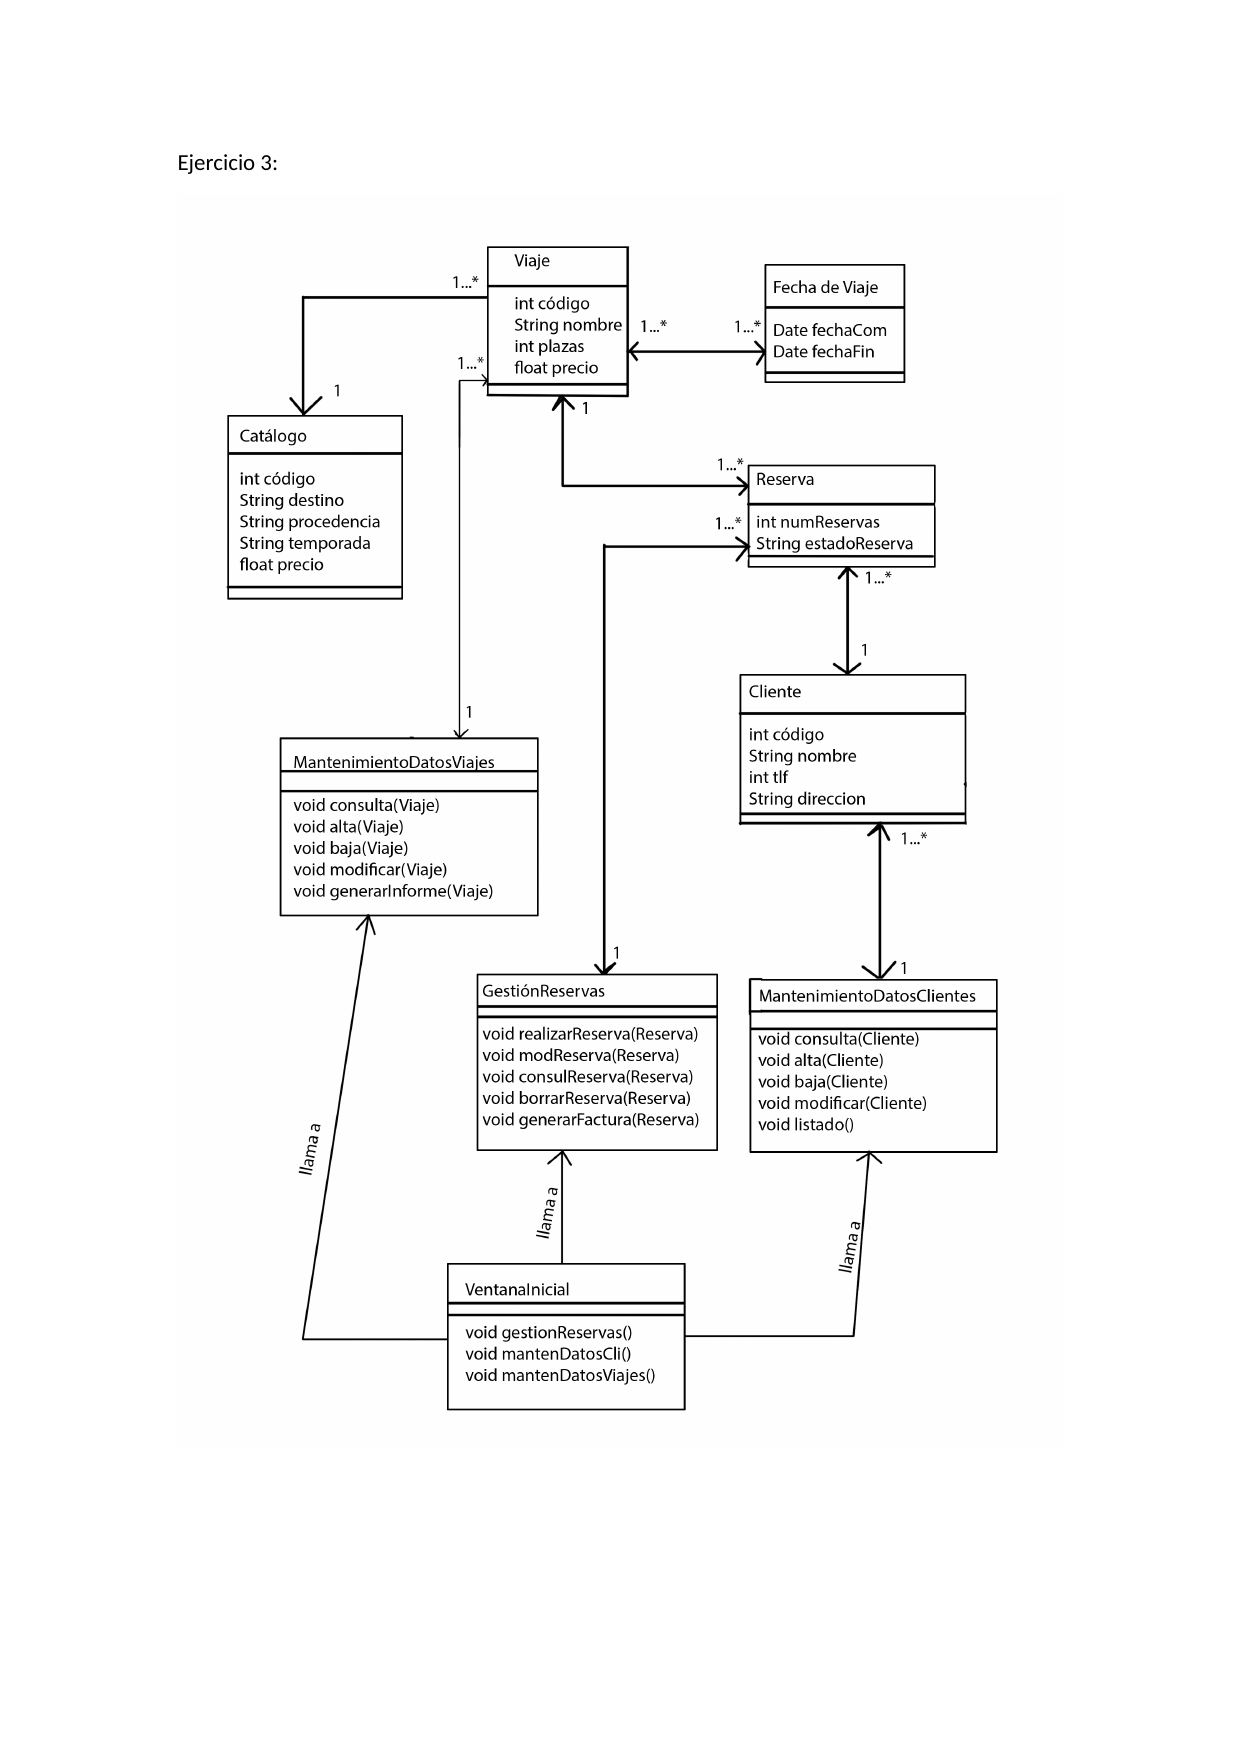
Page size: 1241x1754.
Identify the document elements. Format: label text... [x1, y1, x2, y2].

picture [177, 194, 1063, 1447]
text Ejercicio 3: [177, 148, 1063, 176]
